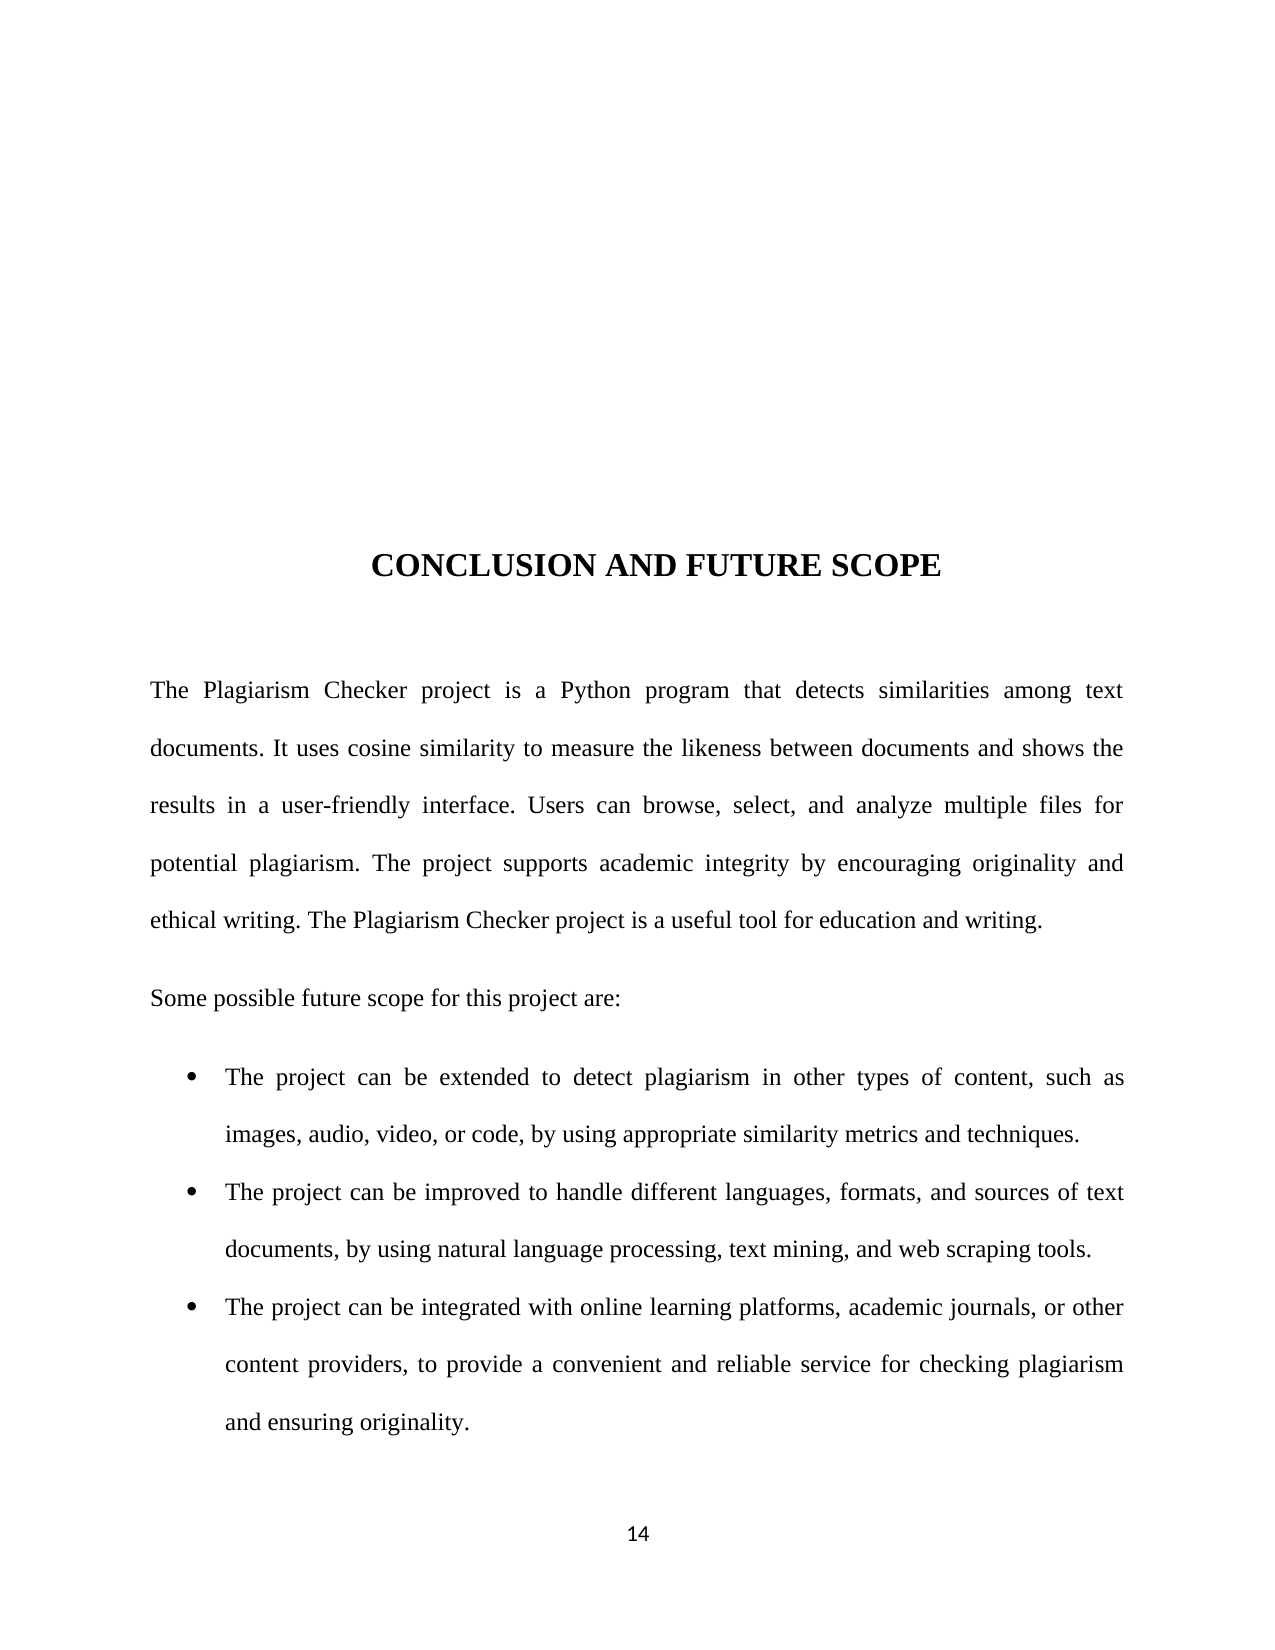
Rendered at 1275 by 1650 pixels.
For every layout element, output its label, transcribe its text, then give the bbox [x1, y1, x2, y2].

text The Plagiarism Checker project is a Python program that detects similarities among text documents. It uses cosine similarity to measure the likeness between documents and shows the results in a user-friendly interface. Users can browse, select, and analyze multiple files for potential plagiarism. The project supports academic integrity by encouraging originality and ethical writing. The Plagiarism Checker project is a useful tool for education and writing. [150, 675, 1125, 934]
list The project can be extended to detect plagiarism in other types of content, such as images, audio, video, or code, by using appropriate similarity metrics and techniques. [187, 1062, 1125, 1148]
text Some possible future scope for this project are: [150, 983, 1125, 1012]
list The project can be improved to handle different languages, formats, and sources of text documents, by using natural language processing, text mining, and web scraping tools. [187, 1177, 1125, 1263]
subtitle CONCLUSION AND FUTURE SCOPE [187, 546, 1125, 584]
list The project can be integrated with online learning platforms, academic journals, or other content providers, to provide a convenient and reliable service for checking plagiarism and ensuring originality. [187, 1292, 1125, 1436]
